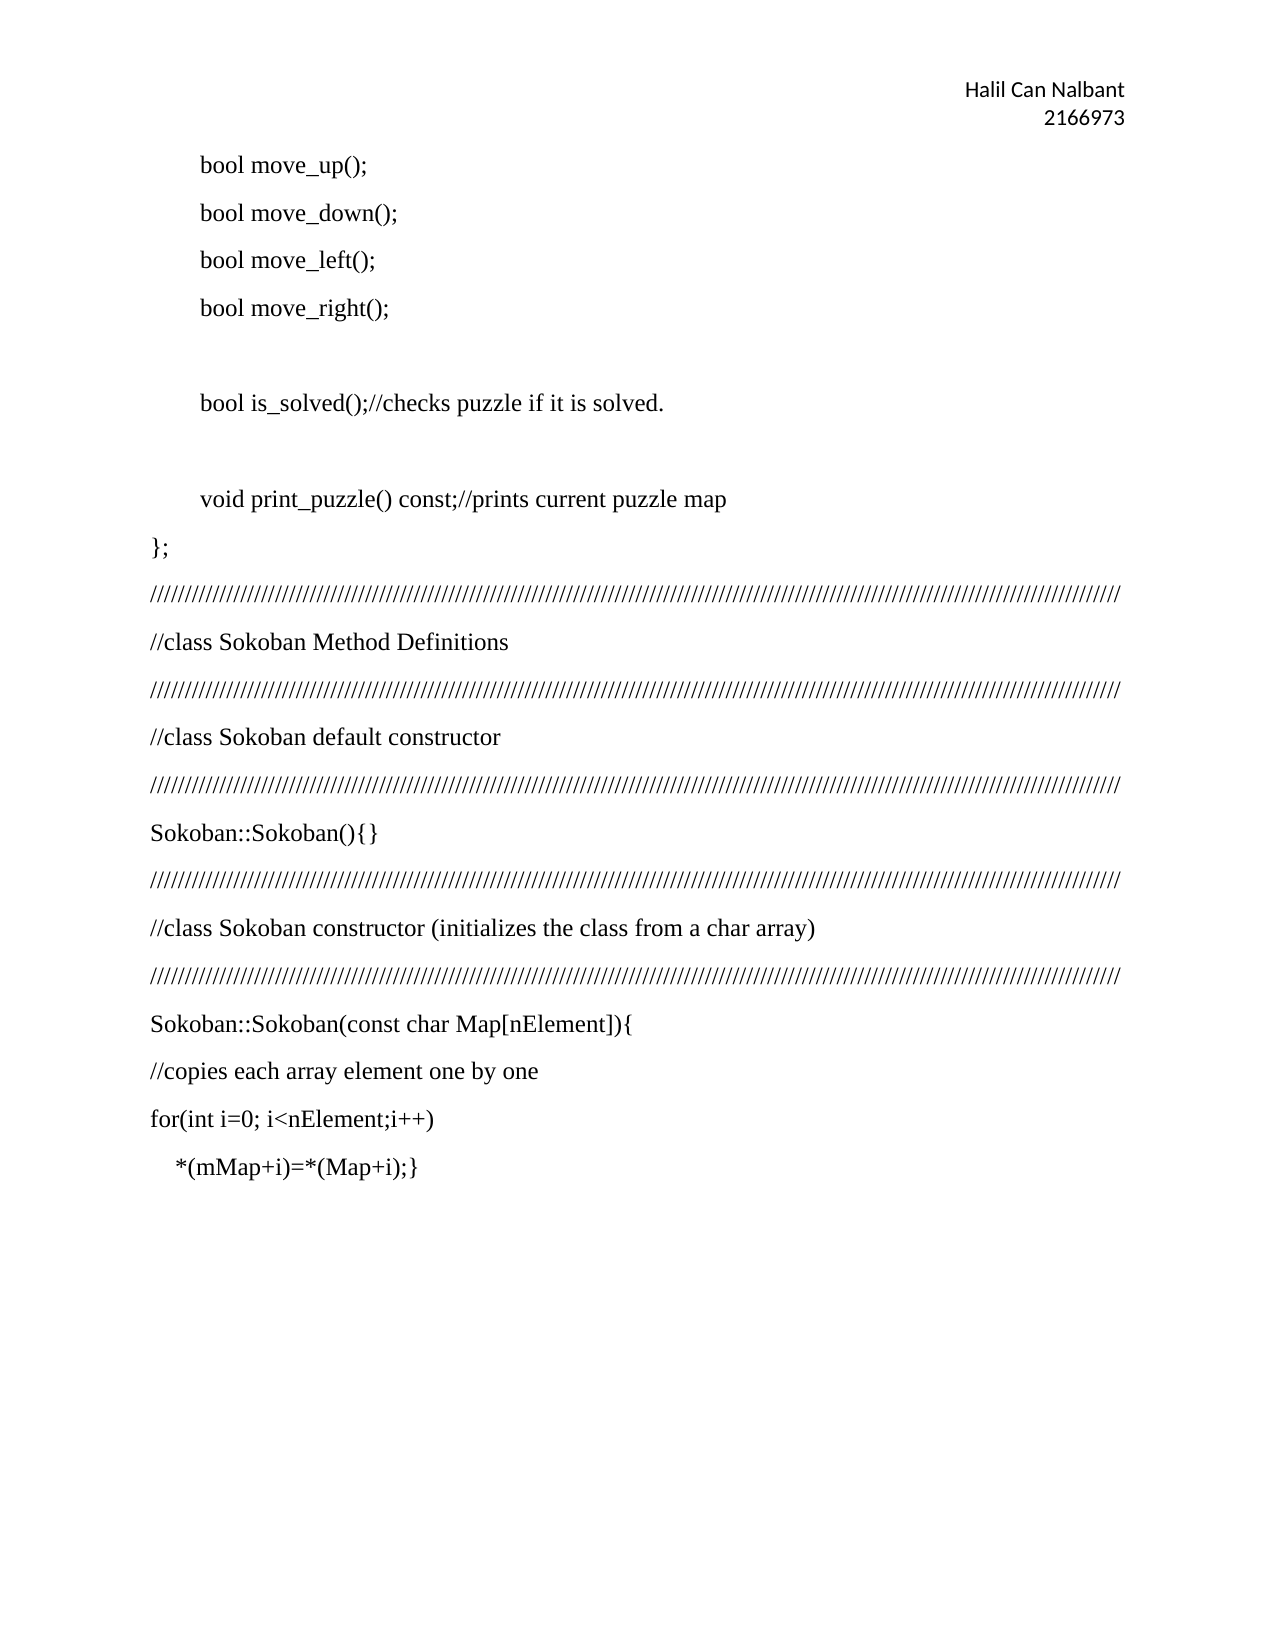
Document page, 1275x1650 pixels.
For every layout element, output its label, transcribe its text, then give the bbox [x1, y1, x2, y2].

text //////////////////////////////////////////////////////////////////////////////////////////////////////////////////////////////////////////// [150, 770, 1125, 799]
text }; [150, 532, 1125, 560]
text //class Sokoban constructor (initializes the class from a char array) [150, 913, 1125, 942]
text //copies each array element one by one [150, 1056, 1125, 1085]
text bool move_up(); [150, 150, 1125, 179]
text bool is_solved();//checks puzzle if it is solved. [150, 388, 1125, 417]
text bool move_left(); [150, 245, 1125, 274]
text //////////////////////////////////////////////////////////////////////////////////////////////////////////////////////////////////////////// [150, 579, 1125, 608]
text bool move_right(); [150, 293, 1125, 322]
text Sokoban::Sokoban(){} [150, 818, 1125, 847]
text *(mMap+i)=*(Map+i);} [150, 1152, 1125, 1181]
text //////////////////////////////////////////////////////////////////////////////////////////////////////////////////////////////////////////// [150, 866, 1125, 894]
text Sokoban::Sokoban(const char Map[nElement]){ [150, 1009, 1125, 1037]
text //////////////////////////////////////////////////////////////////////////////////////////////////////////////////////////////////////////// [150, 961, 1125, 990]
text //class Sokoban Method Definitions [150, 627, 1125, 656]
text for(int i=0; i<nElement;i++) [150, 1104, 1125, 1133]
text bool move_down(); [150, 198, 1125, 226]
text //////////////////////////////////////////////////////////////////////////////////////////////////////////////////////////////////////////// [150, 675, 1125, 703]
text //class Sokoban default constructor [150, 722, 1125, 751]
text void print_puzzle() const;//prints current puzzle map [150, 484, 1125, 513]
